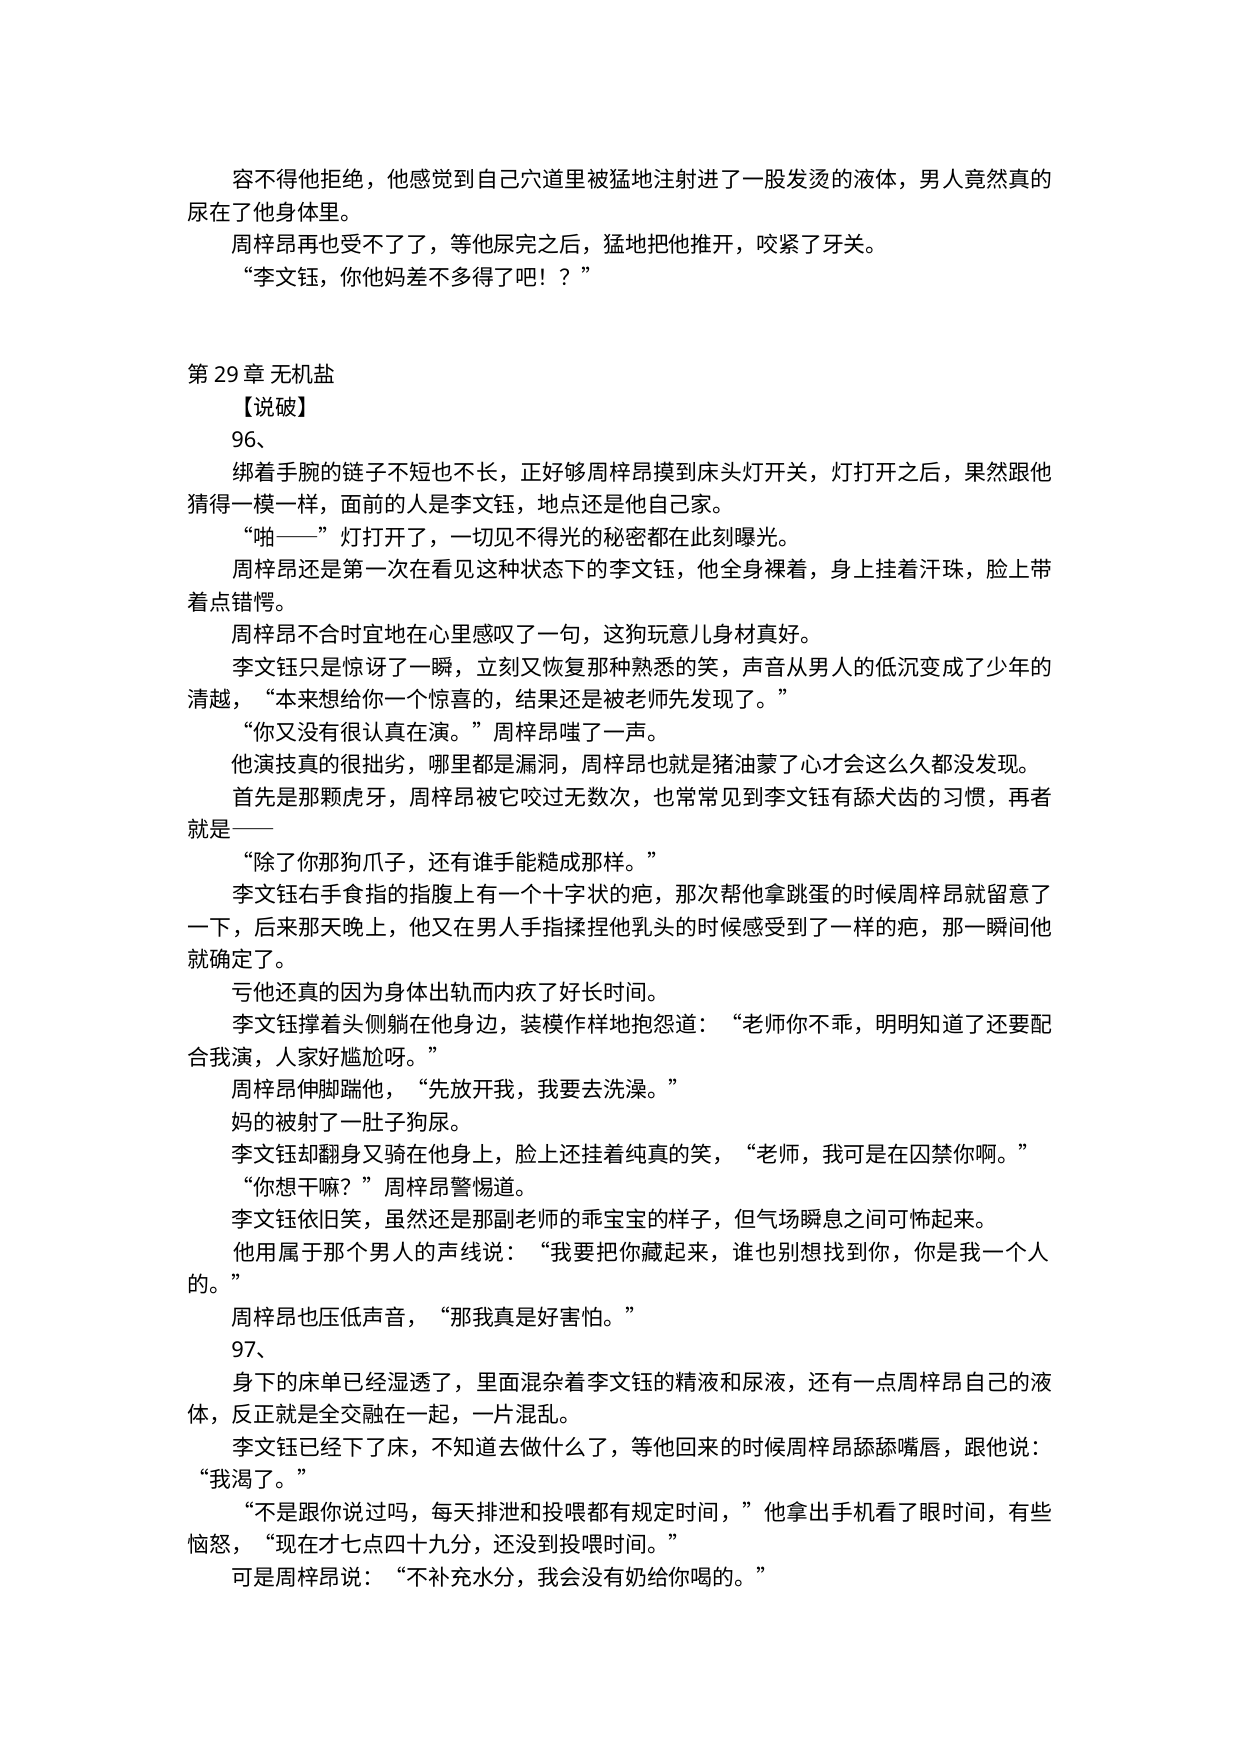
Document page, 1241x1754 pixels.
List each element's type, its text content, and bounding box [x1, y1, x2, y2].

text 李文钰已经下了床，不知道去做什么了，等他回来的时候周梓昂舔舔嘴唇，跟他说：“我渴了。” [187, 1429, 1053, 1494]
text “你又没有很认真在演。”周梓昂嗤了一声。 [187, 714, 1053, 747]
text 绑着手腕的链子不短也不长，正好够周梓昂摸到床头灯开关，灯打开之后，果然跟他猜得一模一样，面前的人是李文钰，地点还是他自己家。 [187, 454, 1053, 519]
text 容不得他拒绝，他感觉到自己穴道里被猛地注射进了一股发烫的液体，男人竟然真的尿在了他身体里。 [187, 162, 1053, 227]
text 周梓昂不合时宜地在心里感叹了一句，这狗玩意儿身材真好。 [187, 617, 1053, 649]
text 身下的床单已经湿透了，里面混杂着李文钰的精液和尿液，还有一点周梓昂自己的液体，反正就是全交融在一起，一片混乱。 [187, 1364, 1053, 1429]
text “李文钰，你他妈差不多得了吧！？” [187, 259, 1053, 292]
text 周梓昂也压低声音，“那我真是好害怕。” [187, 1299, 1053, 1332]
text 第29章 无机盐 [187, 357, 1053, 389]
text “啪——”灯打开了，一切见不得光的秘密都在此刻曝光。 [187, 519, 1053, 552]
text 李文钰右手食指的指腹上有一个十字状的疤，那次帮他拿跳蛋的时候周梓昂就留意了一下，后来那天晚上，他又在男人手指揉捏他乳头的时候感受到了一样的疤，那一瞬间他就确定了。 [187, 877, 1053, 974]
text 【说破】 [187, 389, 1053, 422]
text 李文钰只是惊讶了一瞬，立刻又恢复那种熟悉的笑，声音从男人的低沉变成了少年的清越，“本来想给你一个惊喜的，结果还是被老师先发现了。” [187, 649, 1053, 714]
text 周梓昂还是第一次在看见这种状态下的李文钰，他全身裸着，身上挂着汗珠，脸上带着点错愕。 [187, 552, 1053, 617]
text 可是周梓昂说：“不补充水分，我会没有奶给你喝的。” [187, 1559, 1053, 1592]
text “你想干嘛？”周梓昂警惕道。 [187, 1169, 1053, 1202]
text 李文钰依旧笑，虽然还是那副老师的乖宝宝的样子，但气场瞬息之间可怖起来。 [187, 1202, 1053, 1234]
text 周梓昂再也受不了了，等他尿完之后，猛地把他推开，咬紧了牙关。 [187, 227, 1053, 259]
text 首先是那颗虎牙，周梓昂被它咬过无数次，也常常见到李文钰有舔犬齿的习惯，再者就是—— [187, 779, 1053, 844]
text 李文钰撑着头侧躺在他身边，装模作样地抱怨道：“老师你不乖，明明知道了还要配合我演，人家好尴尬呀。” [187, 1007, 1053, 1072]
text 他用属于那个男人的声线说：“我要把你藏起来，谁也别想找到你，你是我一个人的。” [187, 1234, 1053, 1299]
text 他演技真的很拙劣，哪里都是漏洞，周梓昂也就是猪油蒙了心才会这么久都没发现。 [187, 747, 1053, 779]
text 97、 [187, 1332, 1053, 1364]
text 96、 [187, 422, 1053, 454]
text “不是跟你说过吗，每天排泄和投喂都有规定时间，”他拿出手机看了眼时间，有些恼怒，“现在才七点四十九分，还没到投喂时间。” [187, 1494, 1053, 1559]
text 妈的被射了一肚子狗尿。 [187, 1104, 1053, 1137]
text 李文钰却翻身又骑在他身上，脸上还挂着纯真的笑，“老师，我可是在囚禁你啊。” [187, 1137, 1053, 1169]
text 亏他还真的因为身体出轨而内疚了好长时间。 [187, 974, 1053, 1007]
text “除了你那狗爪子，还有谁手能糙成那样。” [187, 844, 1053, 877]
text 周梓昂伸脚踹他，“先放开我，我要去洗澡。” [187, 1072, 1053, 1104]
